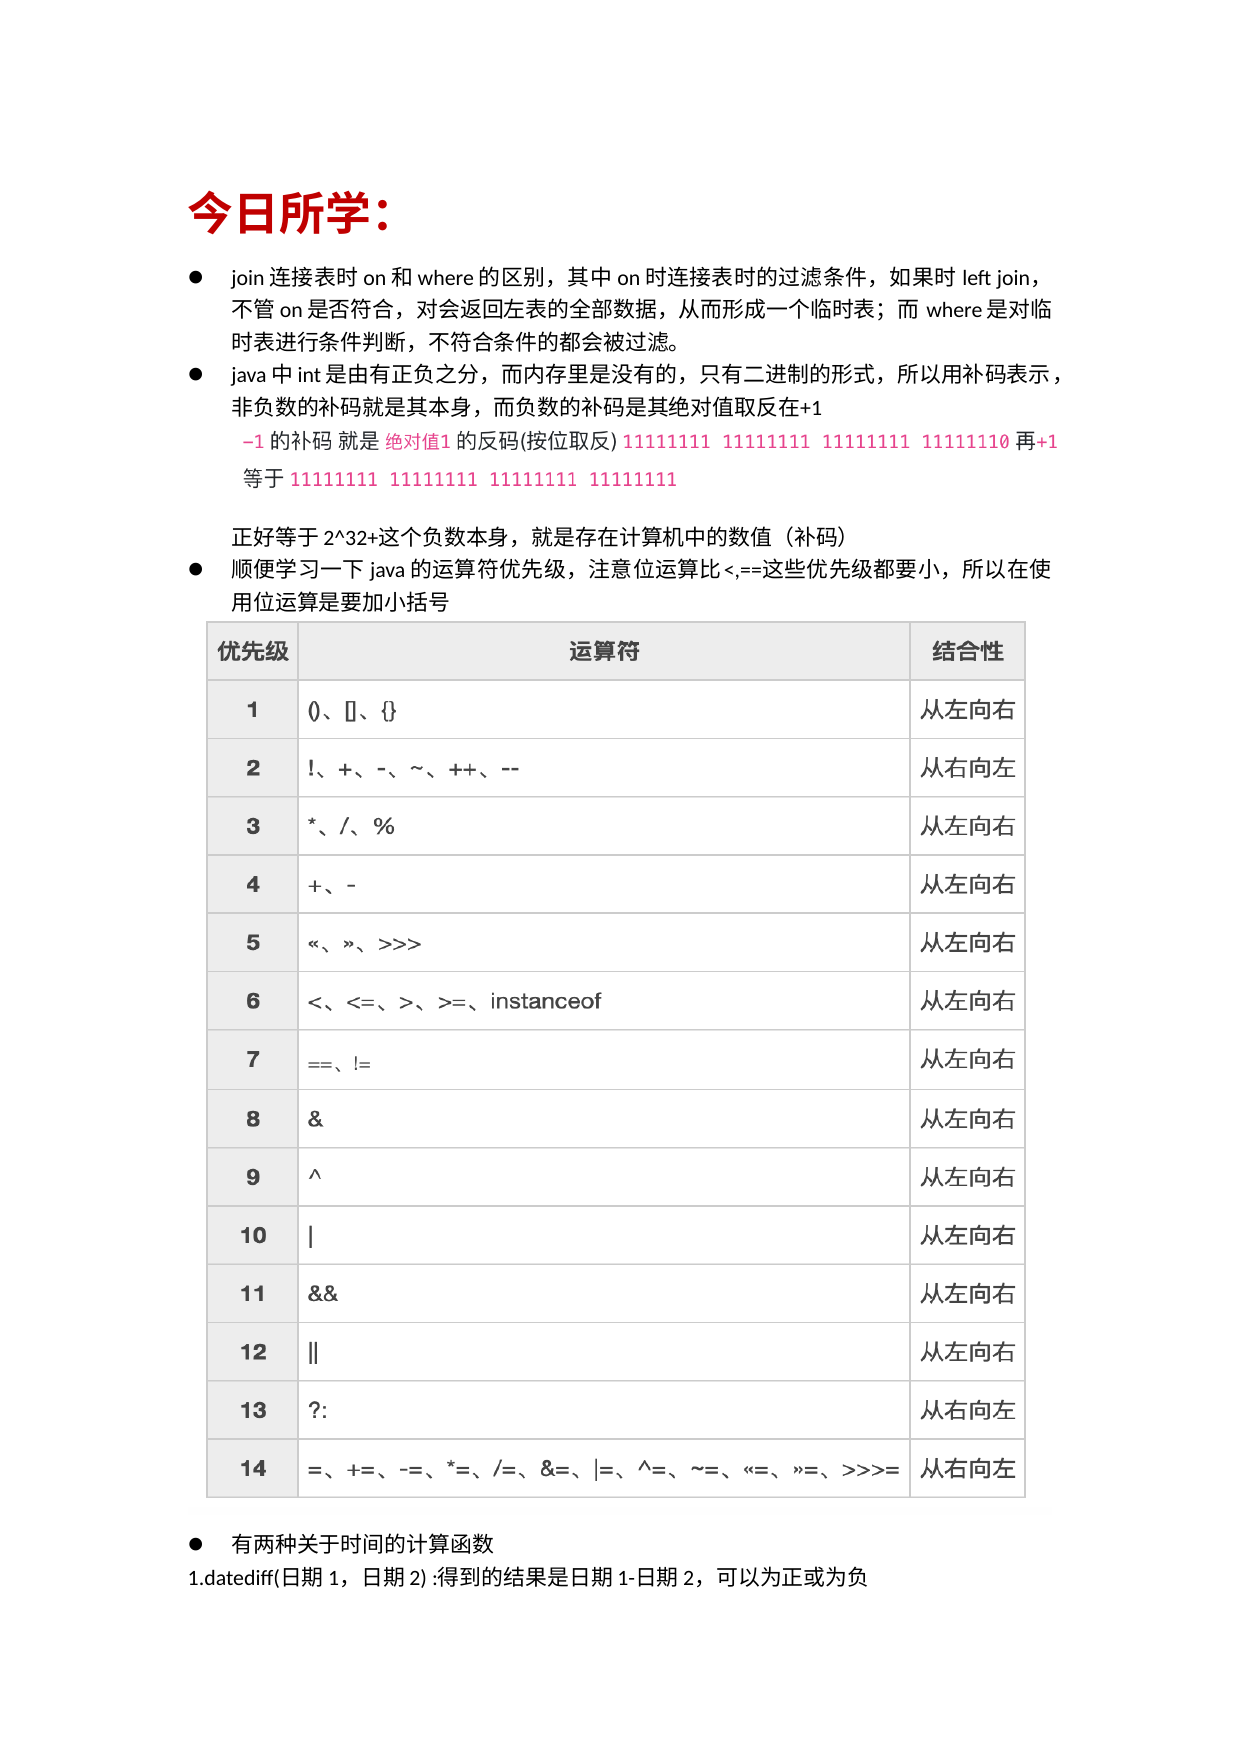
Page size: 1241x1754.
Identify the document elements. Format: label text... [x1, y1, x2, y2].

list java中int是由有正负之分，而内存里是没有的，只有二进制的形式，所以用补码表示，非负数的补码就是其本身，而负数的补码是其绝对值取反在+1 [187, 357, 1053, 422]
picture [187, 617, 1053, 1515]
list join连接表时on和where的区别，其中on时连接表时的过滤条件，如果时left join，不管on是否符合，对会返回左表的全部数据，从而形成一个临时表；而where是对临时表进行条件判断，不符合条件的都会被过滤。 [187, 259, 1053, 357]
list datediff(日期1，日期2) :得到的结果是日期1-日期2，可以为正或为负 [187, 1559, 1053, 1592]
list 正好等于2^32+这个负数本身，就是存在计算机中的数值（补码） [187, 519, 1053, 552]
list 顺便学习一下java的运算符优先级，注意位运算比<,==这些优先级都要小，所以在使用位运算是要加小括号 [187, 552, 1053, 617]
list 今日所学： [187, 162, 1053, 259]
list 有两种关于时间的计算函数 [187, 1527, 1053, 1559]
picture [231, 422, 1097, 499]
